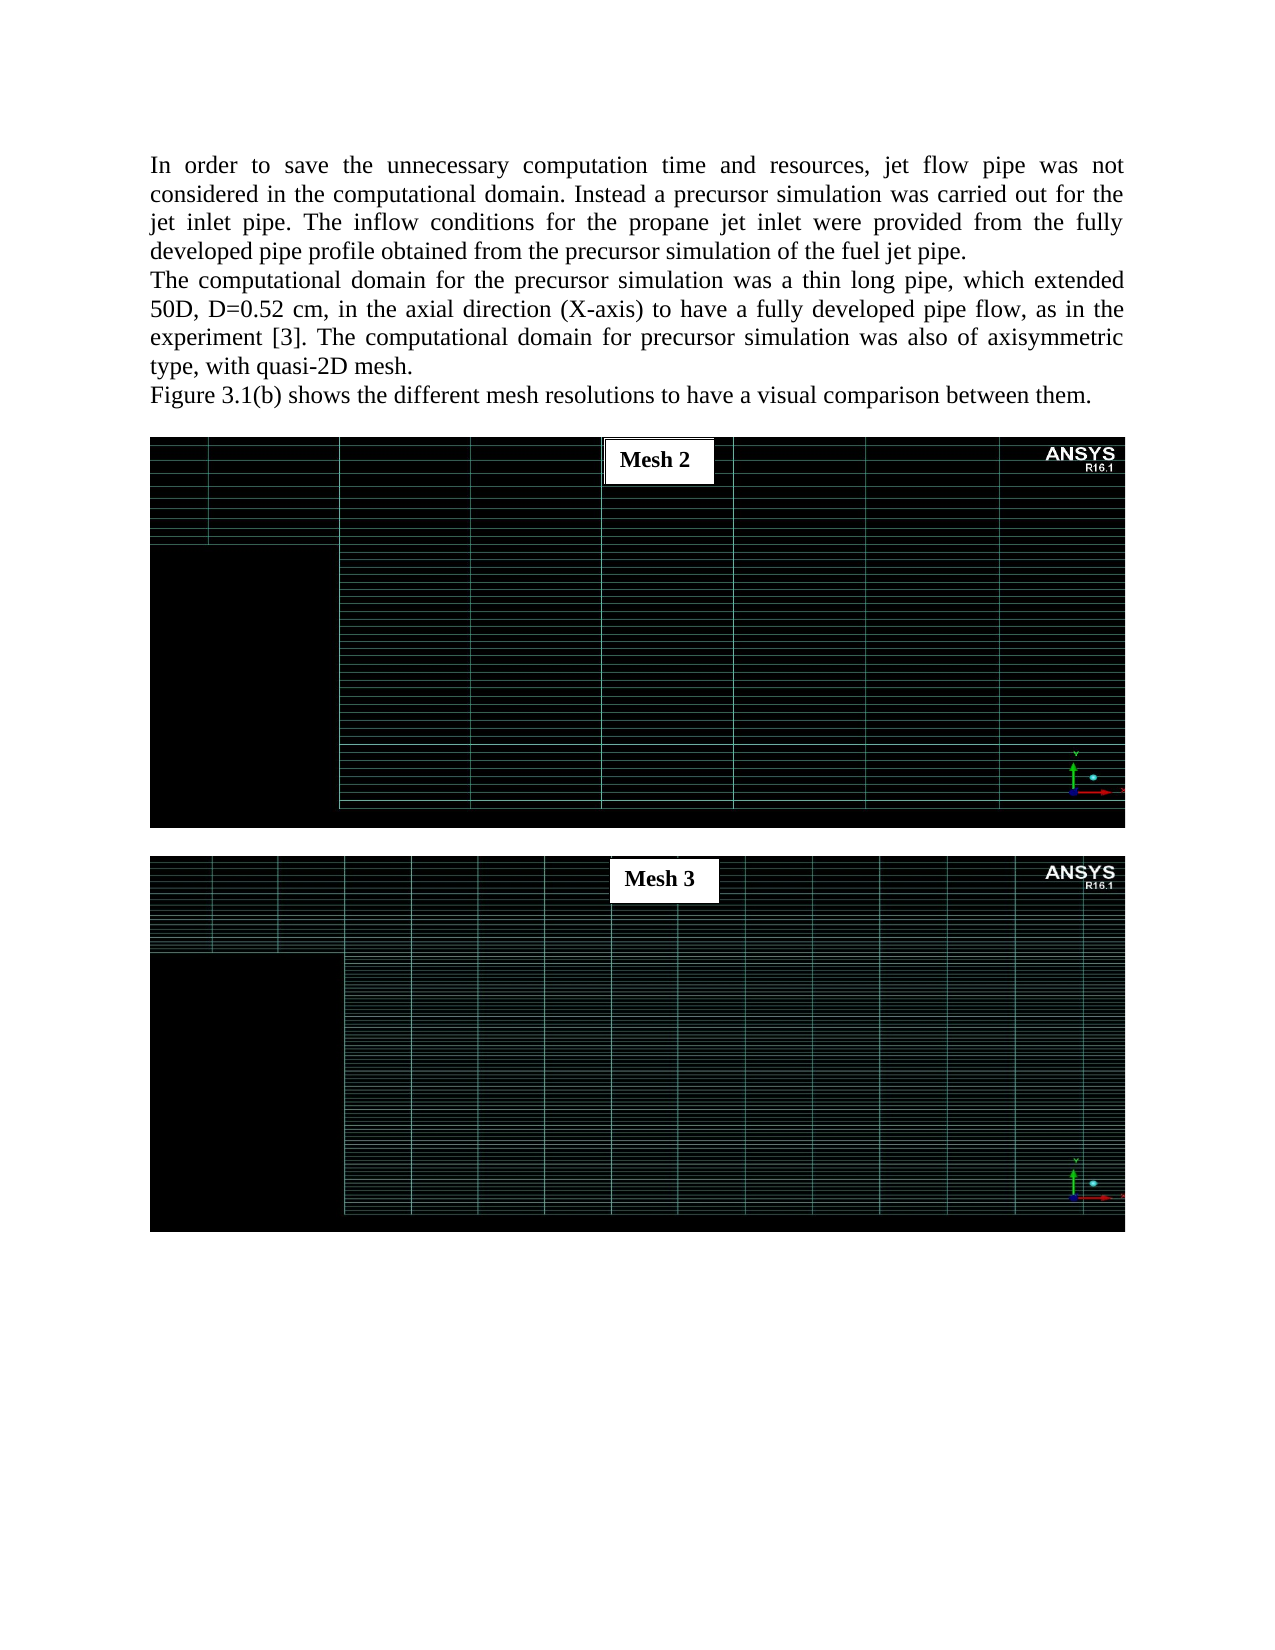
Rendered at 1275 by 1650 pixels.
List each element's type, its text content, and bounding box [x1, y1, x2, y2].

picture [150, 856, 1125, 1232]
picture [150, 437, 1125, 828]
text Figure 3.1(b) shows the different mesh resolutions to have a visual comparison between them. [150, 380, 1125, 409]
text The computational domain for the precursor simulation was a thin long pipe, which extended 50D, D=0.52 cm, in the axial direction (X-axis) to have a fully developed pipe flow, as in the experiment [3]. The computational domain for precursor simulation was also of axisymmetric type, with quasi-2D mesh. [150, 265, 1125, 380]
text In order to save the unnecessary computation time and resources, jet flow pipe was not considered in the computational domain. Instead a precursor simulation was carried out for the jet inlet pipe. The inflow conditions for the propane jet inlet were provided from the fully developed pipe profile obtained from the precursor simulation of the fuel jet pipe. [150, 150, 1125, 265]
